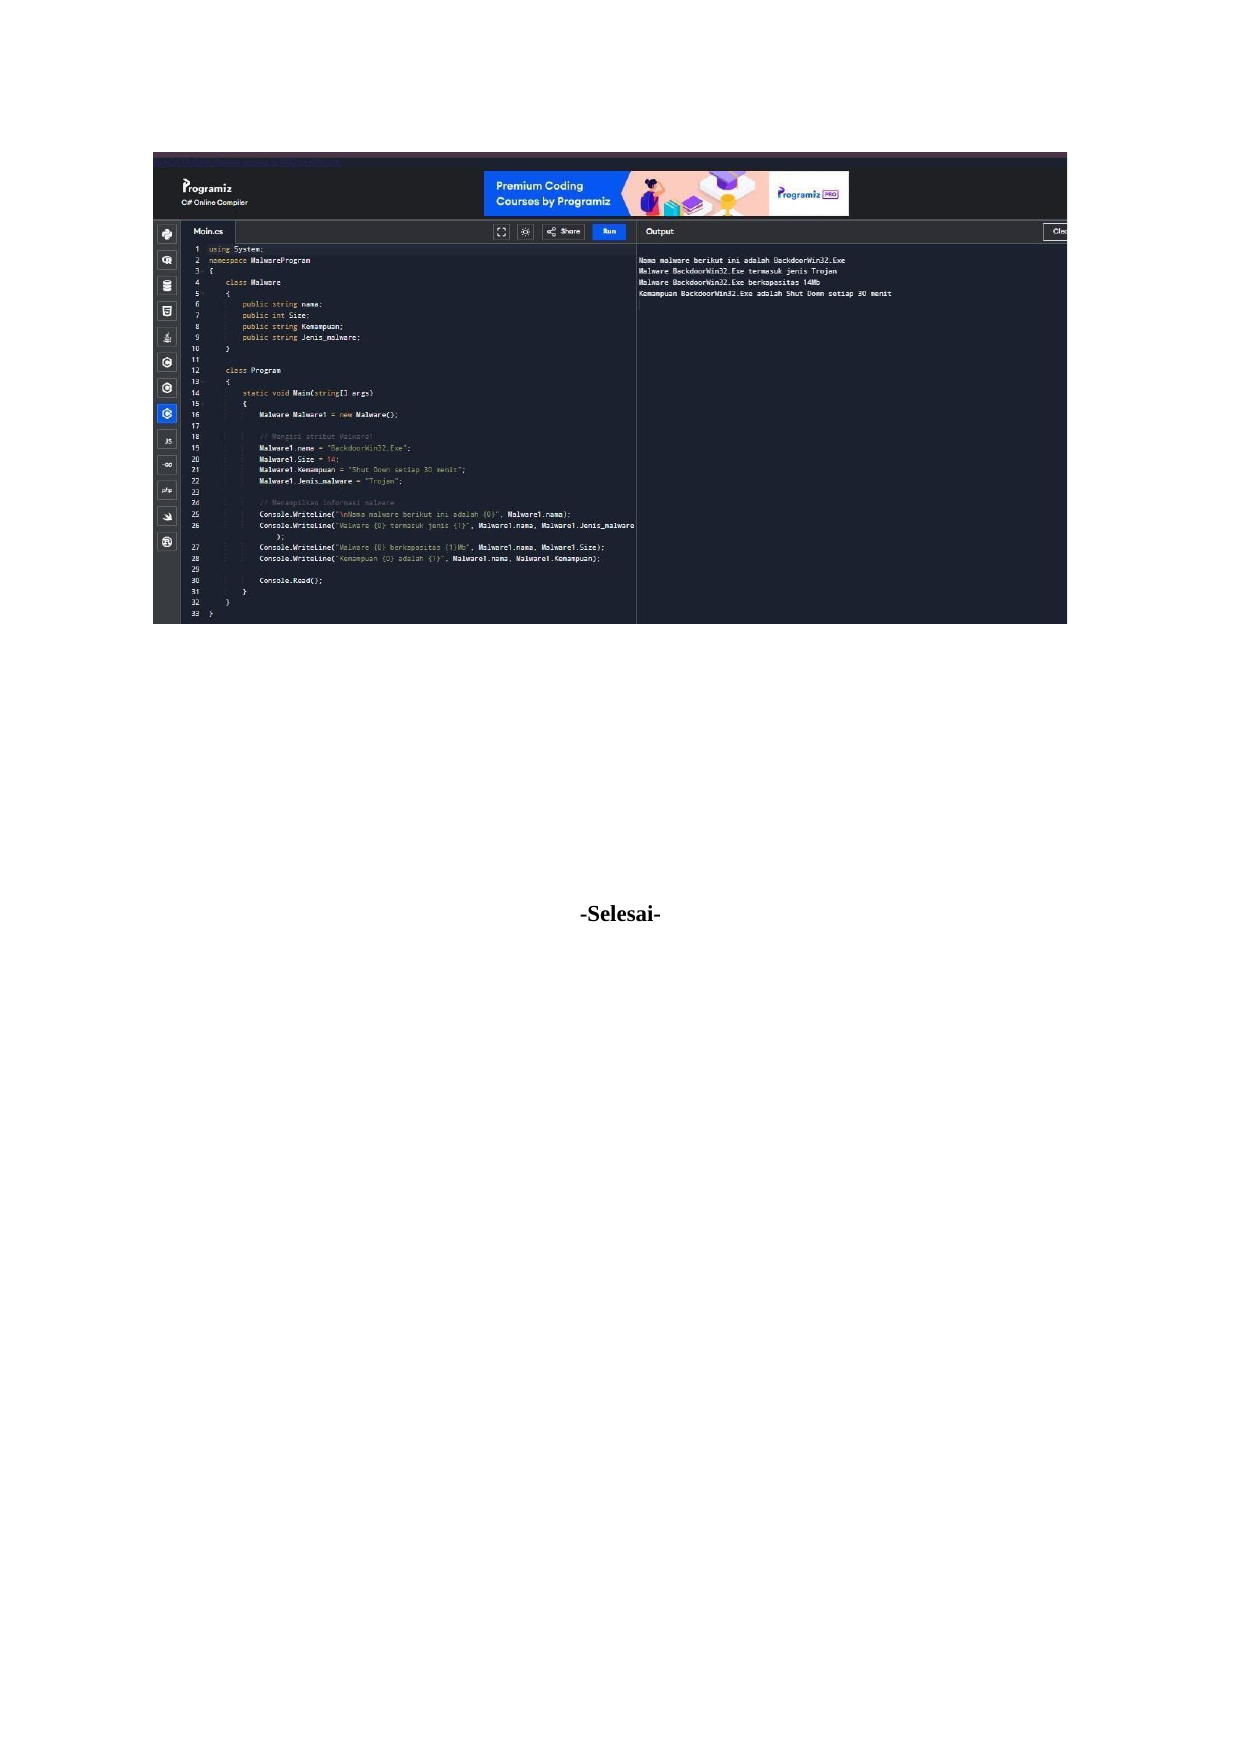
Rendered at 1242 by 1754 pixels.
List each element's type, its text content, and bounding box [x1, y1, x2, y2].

picture [153, 152, 1068, 624]
text -Selesai- [391, 900, 849, 926]
